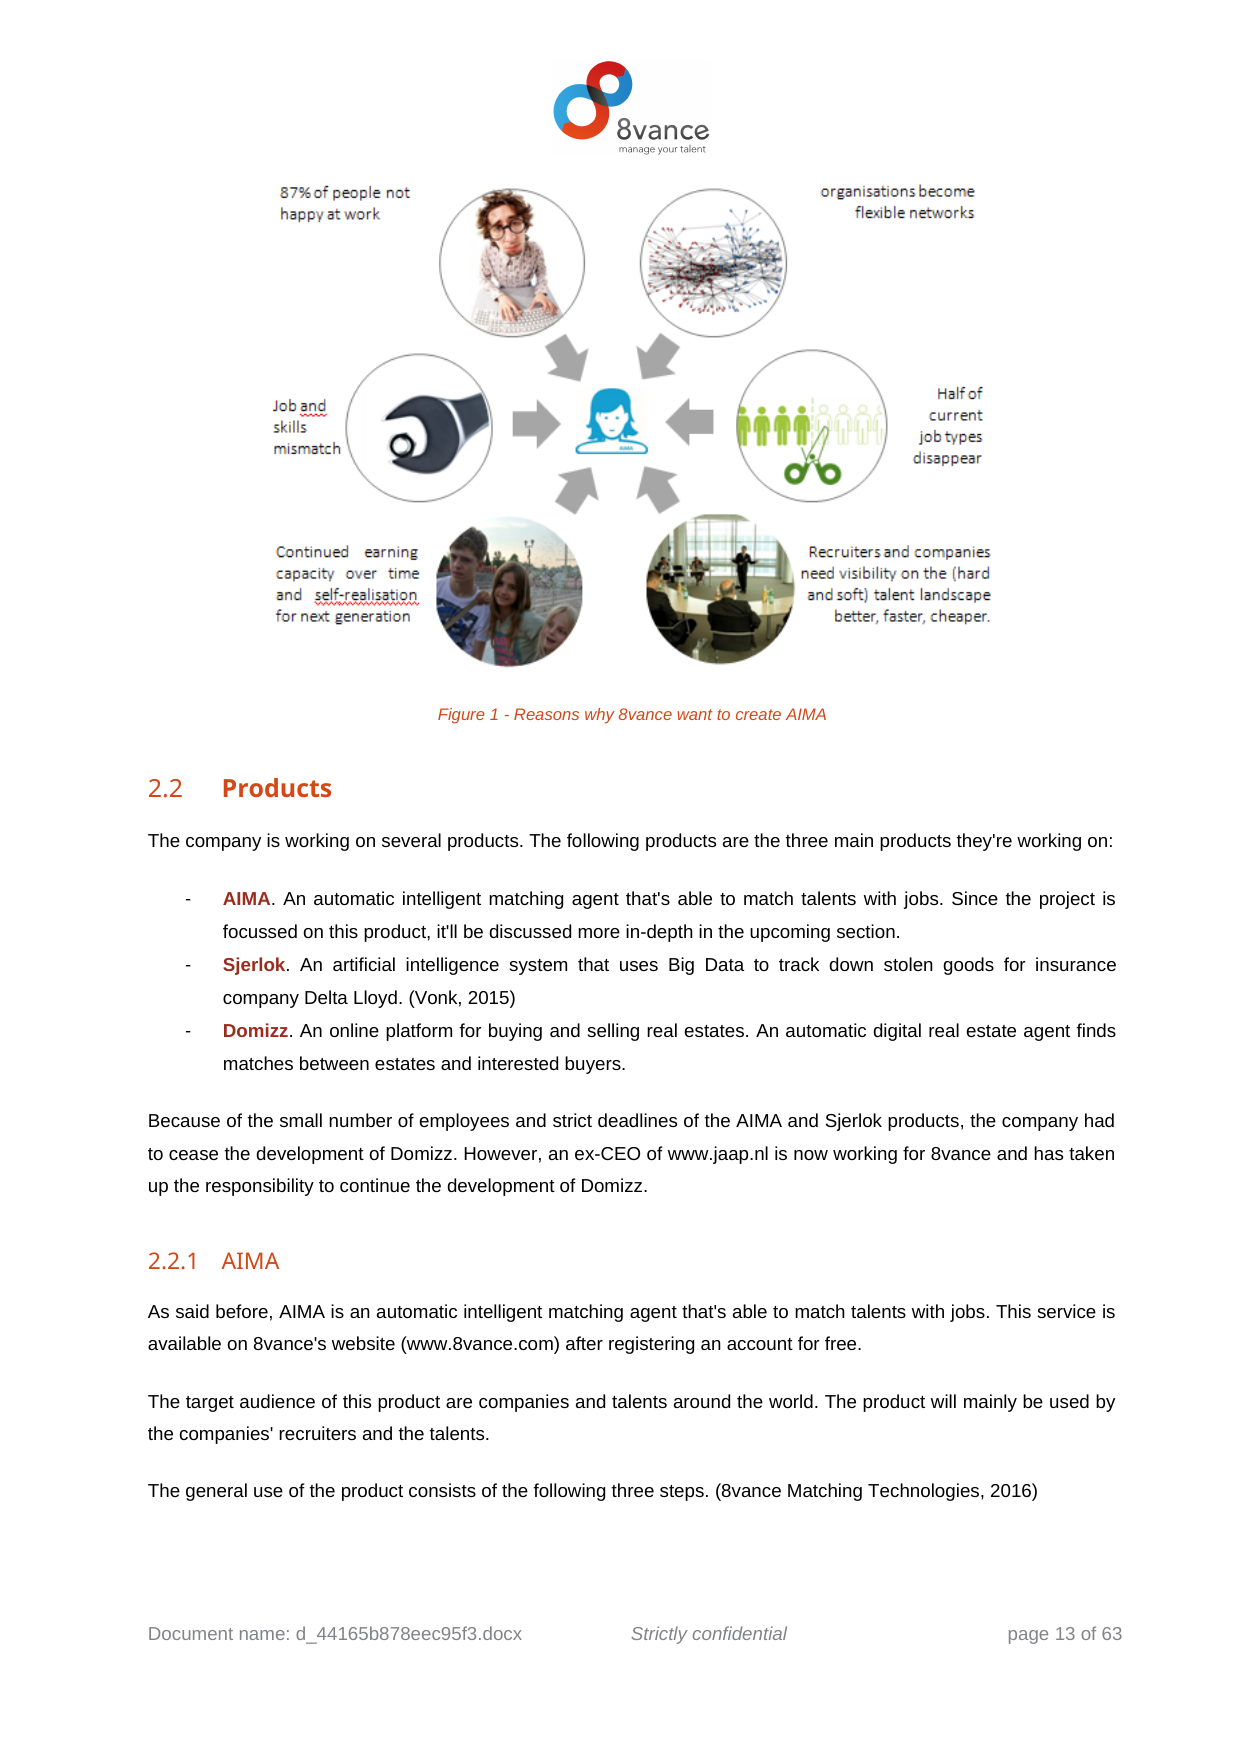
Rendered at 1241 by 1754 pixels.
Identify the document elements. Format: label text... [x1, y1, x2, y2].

text Because of the small number of employees and strict deadlines of the AIMA and Sjerlok products, the company had to cease the development of Domizz. However, an ex-CEO of www.jaap.nl is now working for 8vance and has taken up the responsibility to continue the development of Domizz. [148, 1110, 1117, 1196]
subtitle Products [148, 771, 1117, 805]
text The company is working on several products. The following products are the three main products they're working on: [148, 830, 1117, 852]
text The general use of the product consists of the following three steps. [148, 1480, 1117, 1502]
picture [551, 58, 712, 156]
list Domizz. An online platform for buying and selling real estates. An automatic digital real estate agent finds matches between estates and interested buyers. [185, 1019, 1117, 1074]
subtitle AIMA [148, 1245, 1117, 1276]
text The target audience of this product are companies and talents around the world. The product will mainly be used by the companies' recruiters and the talents. [148, 1391, 1117, 1444]
text As said before, AIMA is an automatic intelligent matching agent that's able to match talents with jobs. This service is available on 8vance's website (www.8vance.com) after registering an account for free. [148, 1301, 1117, 1355]
list AIMA. An automatic intelligent matching agent that's able to match talents with jobs. Since the project is focussed on this product, it'll be discussed more in-depth in the upcoming section. [185, 887, 1117, 943]
text Figure 1 - Reasons why 8vance want to create AIMA [148, 705, 1117, 724]
list Sjerlok. An artificial intelligence system that uses Big Data to track down stolen goods for insurance company Delta Lloyd. [185, 953, 1117, 1009]
picture [260, 174, 1004, 670]
